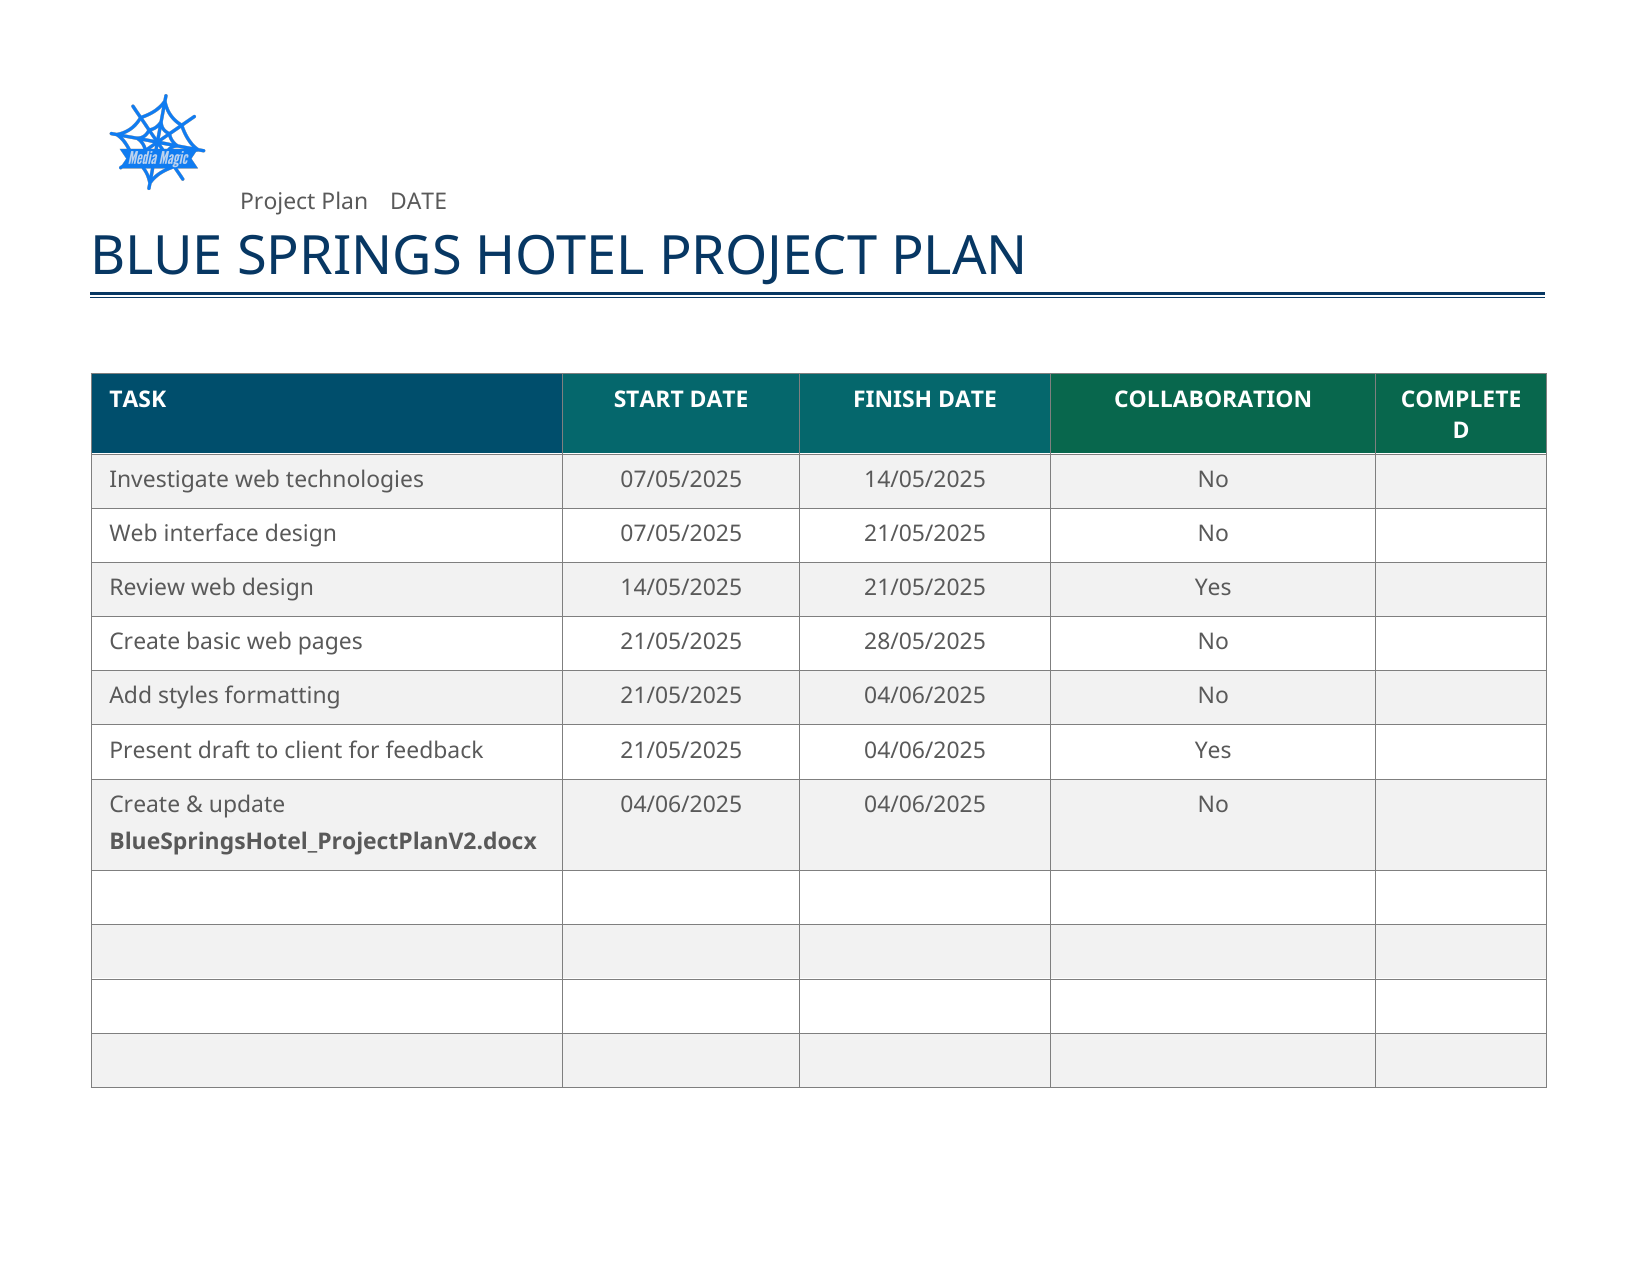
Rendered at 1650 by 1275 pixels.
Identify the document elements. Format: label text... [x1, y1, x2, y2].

table_cell [563, 980, 799, 1033]
table_cell [1051, 980, 1375, 1033]
table_cell [1376, 980, 1546, 1033]
table_cell No [1051, 455, 1375, 508]
table_cell No [1051, 780, 1375, 870]
table_cell Yes [1051, 725, 1375, 778]
table_cell Web interface design [92, 509, 562, 562]
table_cell [1051, 925, 1375, 978]
table_header Start date [563, 374, 799, 453]
table_cell 07/05/2025 [563, 455, 799, 508]
table_cell 21/05/2025 [563, 617, 799, 670]
table_cell 07/05/2025 [563, 509, 799, 562]
table_cell [1376, 1034, 1546, 1087]
table_cell [563, 871, 799, 924]
table_cell [1376, 563, 1546, 616]
table_cell Investigate web technologies [92, 455, 562, 508]
table_cell [1376, 780, 1546, 870]
table_cell 21/05/2025 [800, 563, 1050, 616]
table_cell Yes [1051, 563, 1375, 616]
table_cell Create & update BlueSpringsHotel_ProjectPlanV2.docx [92, 780, 562, 870]
table_cell 04/06/2025 [800, 725, 1050, 778]
table_cell No [1051, 617, 1375, 670]
table_cell 04/06/2025 [563, 780, 799, 870]
table_cell [1376, 871, 1546, 924]
table_cell [92, 980, 562, 1033]
table_cell 21/05/2025 [563, 725, 799, 778]
table_cell Review web design [92, 563, 562, 616]
table_cell Present draft to client for feedback [92, 725, 562, 778]
table_cell [563, 1034, 799, 1087]
table_cell [800, 871, 1050, 924]
picture [90, 75, 225, 210]
table_cell [1376, 671, 1546, 724]
table_cell [1051, 871, 1375, 924]
table_cell 14/05/2025 [800, 455, 1050, 508]
table_cell No [1051, 509, 1375, 562]
table_cell No [1051, 671, 1375, 724]
table_cell 04/06/2025 [800, 671, 1050, 724]
table_cell [800, 925, 1050, 978]
title Blue Springs Hotel Project Plan [90, 216, 1545, 292]
table_cell [1376, 455, 1546, 508]
table_cell [92, 871, 562, 924]
table_cell [1376, 509, 1546, 562]
table_cell 21/05/2025 [800, 509, 1050, 562]
table_cell [563, 925, 799, 978]
table_cell [1376, 725, 1546, 778]
table_cell Add styles formatting [92, 671, 562, 724]
table_cell [1376, 617, 1546, 670]
table_header Completed [1376, 374, 1546, 453]
table_cell [1051, 1034, 1375, 1087]
table_cell 14/05/2025 [563, 563, 799, 616]
table_cell 28/05/2025 [800, 617, 1050, 670]
table_cell [92, 925, 562, 978]
table_cell [800, 980, 1050, 1033]
table_cell 04/06/2025 [800, 780, 1050, 870]
table_cell [92, 1034, 562, 1087]
table_cell 21/05/2025 [563, 671, 799, 724]
table_cell Create basic web pages [92, 617, 562, 670]
table_cell [1376, 925, 1546, 978]
table_header finish date [800, 374, 1050, 453]
table_header collaboration [1051, 374, 1375, 453]
table_cell [800, 1034, 1050, 1087]
